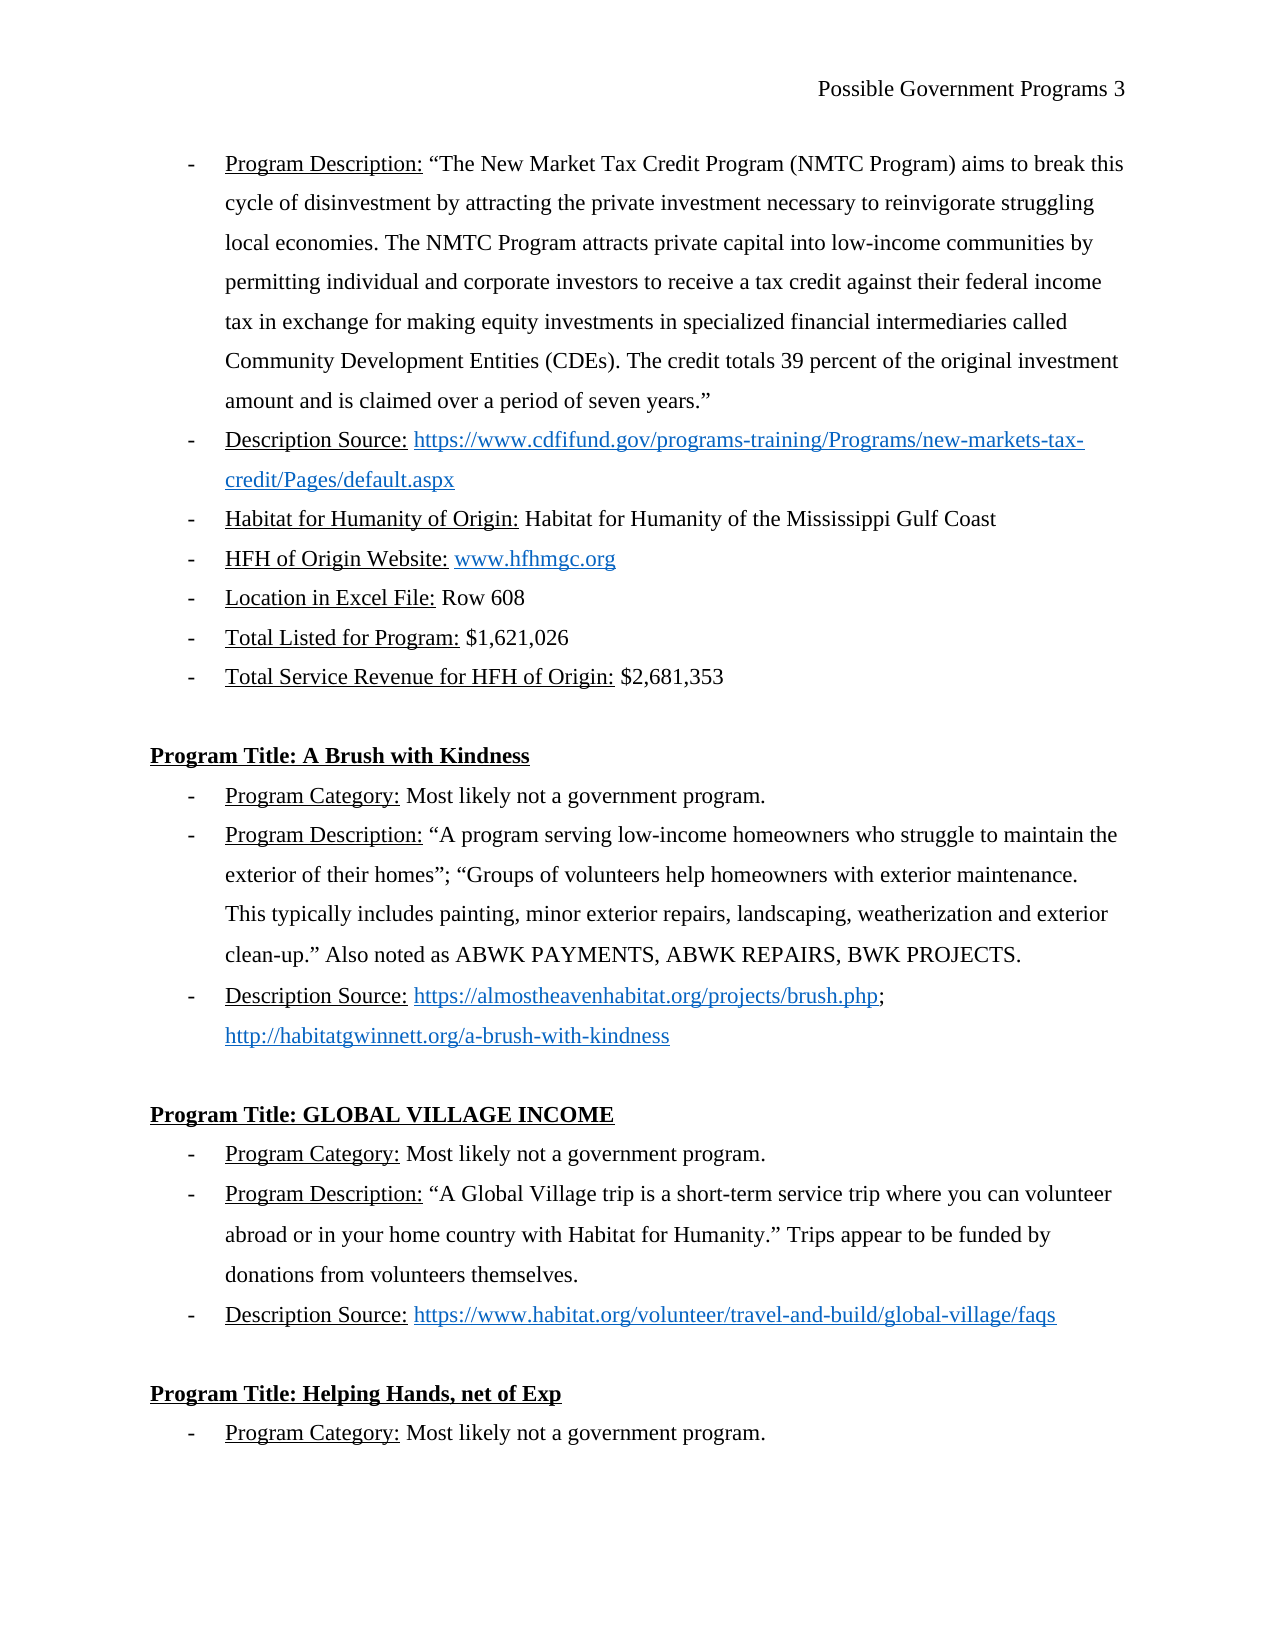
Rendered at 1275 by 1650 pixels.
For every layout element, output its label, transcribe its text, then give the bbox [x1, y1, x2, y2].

text Program Title: Helping Hands, net of Exp [150, 1380, 1125, 1406]
list Habitat for Humanity of Origin: Habitat for Humanity of the Mississippi Gulf Coast [187, 505, 1125, 532]
list Program Category: Most likely not a government program. [187, 782, 1125, 808]
list Description Source: https://www.habitat.org/volunteer/travel-and-build/global-village/faqs [187, 1301, 1125, 1327]
list Total Service Revenue for HFH of Origin: $2,681,353 [187, 663, 1125, 689]
text Program Title: A Brush with Kindness [150, 742, 1125, 768]
list HFH of Origin Website: www.hfhmgc.org [187, 545, 1125, 571]
text Program Title: GLOBAL VILLAGE INCOME [150, 1101, 1125, 1127]
list Program Category: Most likely not a government program. [187, 1140, 1125, 1167]
list Program Description: “A Global Village trip is a short-term service trip where you can volunteer abroad or in your home country with Habitat for Humanity.” Trips appear to be funded by donations from volunteers themselves. [187, 1180, 1125, 1288]
list Description Source: https://almostheavenhabitat.org/projects/brush.php; http://habitatgwinnett.org/a-brush-with-kindness [187, 982, 1125, 1048]
list Total Listed for Program: $1,621,026 [187, 624, 1125, 650]
list Description Source: https://www.cdfifund.gov/programs-training/Programs/new-markets-tax-credit/Pages/default.aspx [187, 426, 1125, 492]
list Program Description: “A program serving low-income homeowners who struggle to maintain the exterior of their homes”; “Groups of volunteers help homeowners with exterior maintenance. This typically includes painting, minor exterior repairs, landscaping, weatherization and exterior clean-up.” Also noted as ABWK PAYMENTS, ABWK REPAIRS, BWK PROJECTS. [187, 821, 1125, 968]
list Program Description: “The New Market Tax Credit Program (NMTC Program) aims to break this cycle of disinvestment by attracting the private investment necessary to reinvigorate struggling local economies. The NMTC Program attracts private capital into low-income communities by permitting individual and corporate investors to receive a tax credit against their federal income tax in exchange for making equity investments in specialized financial intermediaries called Community Development Entities (CDEs). The credit totals 39 percent of the original investment amount and is claimed over a period of seven years.” [187, 150, 1125, 413]
list Location in Excel File: Row 608 [187, 584, 1125, 611]
list Program Category: Most likely not a government program. [187, 1419, 1125, 1446]
